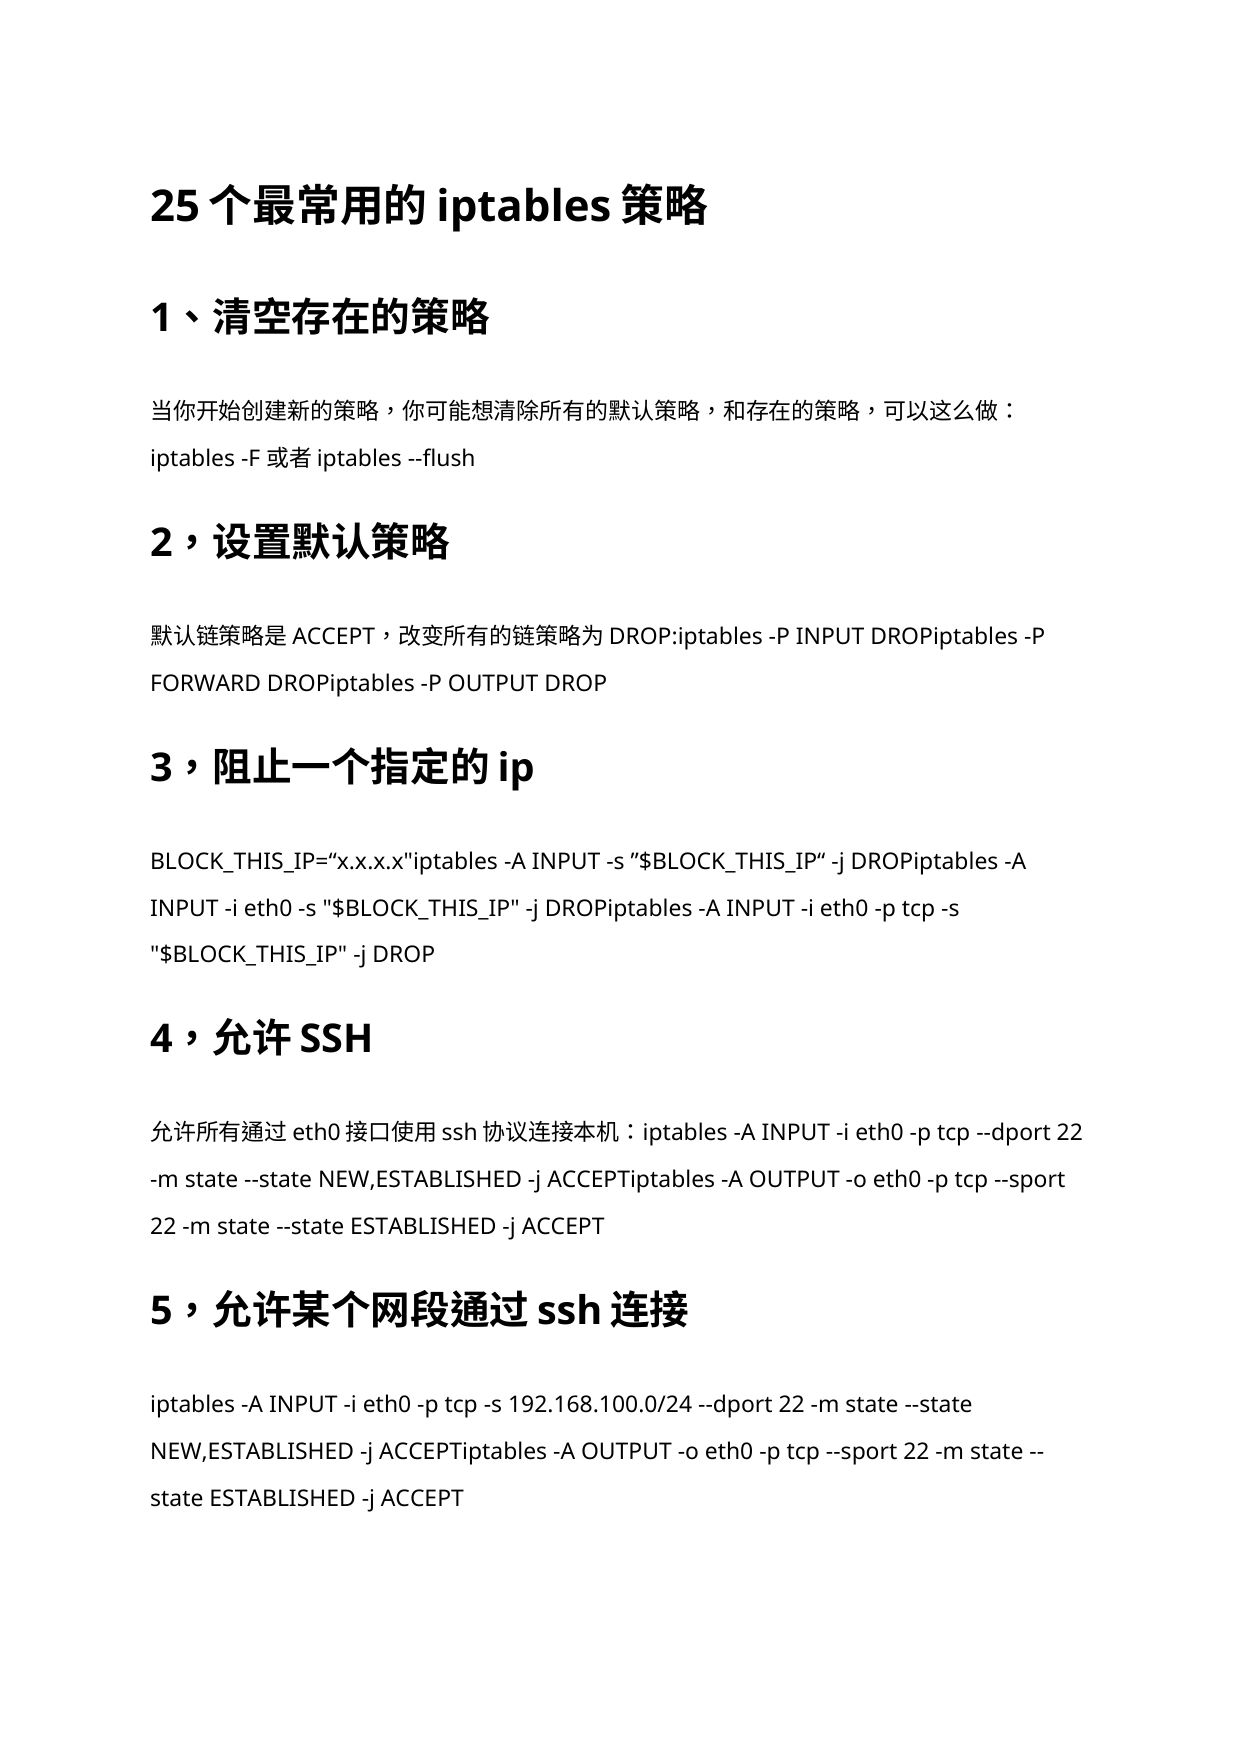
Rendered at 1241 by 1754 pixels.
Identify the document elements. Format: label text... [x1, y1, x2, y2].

subtitle 25个最常用的iptables策略 [150, 175, 1090, 234]
subtitle 1、清空存在的策略 [150, 289, 1090, 343]
text 默认链策略是ACCEPT，改变所有的链策略为DROP:iptables -P INPUT DROPiptables -P FORWARD DROPiptables -P OUTPUT DROP [150, 620, 1090, 698]
text 当你开始创建新的策略，你可能想清除所有的默认策略，和存在的策略，可以这么做：iptables -F 或者iptables --flush [150, 395, 1090, 473]
text 允许所有通过eth0接口使用ssh协议连接本机：iptables -A INPUT -i eth0 -p tcp --dport 22 -m state --state NEW,ESTABLISHED -j ACCEPTiptables -A OUTPUT -o eth0 -p tcp --sport 22 -m state --state ESTABLISHED -j ACCEPT [150, 1116, 1090, 1241]
subtitle 3，阻止一个指定的ip [150, 739, 1090, 793]
subtitle 5，允许某个网段通过ssh连接 [150, 1282, 1090, 1336]
text BLOCK_THIS_IP=“x.x.x.x"iptables -A INPUT -s ”$BLOCK_THIS_IP“ -j DROPiptables -A INPUT -i eth0 -s "$BLOCK_THIS_IP" -j DROPiptables -A INPUT -i eth0 -p tcp -s "$BLOCK_THIS_IP" -j DROP [150, 845, 1090, 970]
subtitle 2，设置默认策略 [150, 514, 1090, 568]
subtitle 4，允许SSH [150, 1010, 1090, 1064]
text iptables -A INPUT -i eth0 -p tcp -s 192.168.100.0/24 --dport 22 -m state --state NEW,ESTABLISHED -j ACCEPTiptables -A OUTPUT -o eth0 -p tcp --sport 22 -m state --state ESTABLISHED -j ACCEPT [150, 1388, 1090, 1513]
